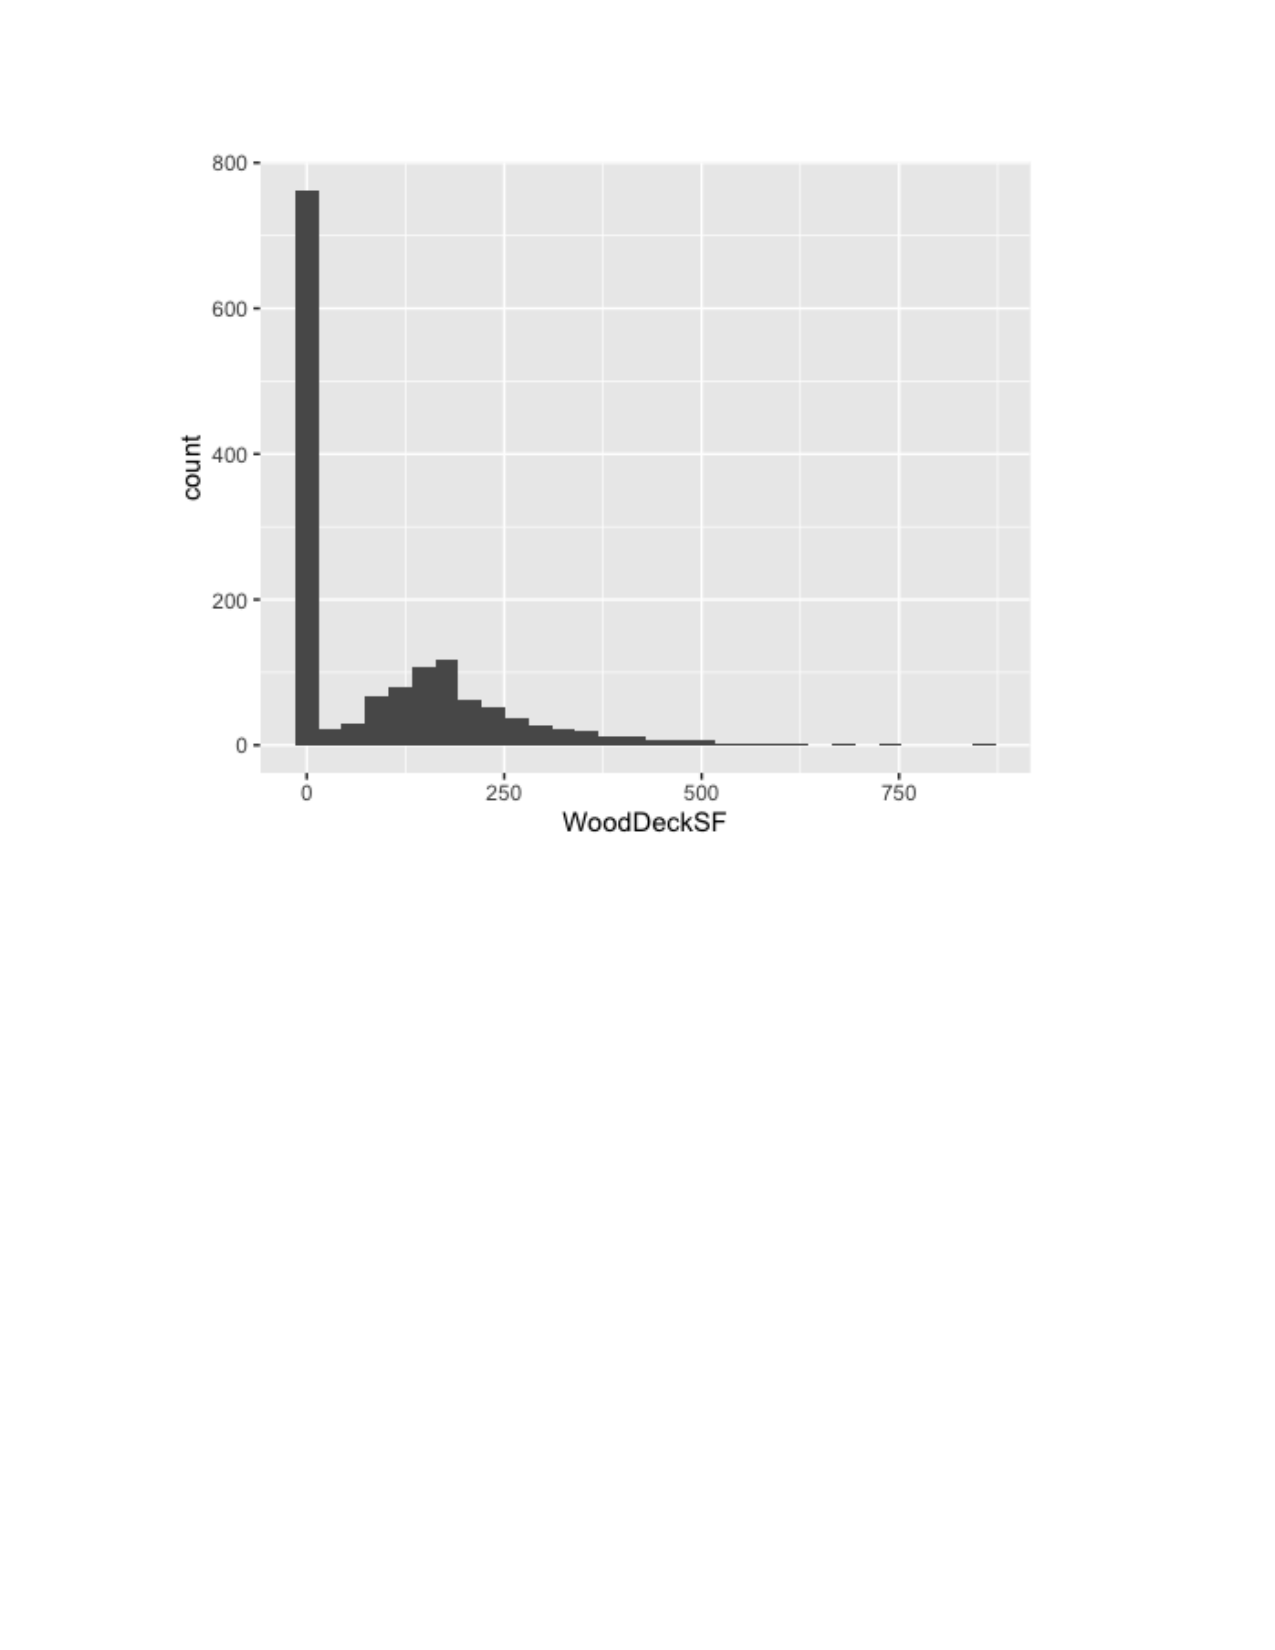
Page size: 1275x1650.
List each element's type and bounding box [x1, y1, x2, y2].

picture [168, 150, 1044, 850]
